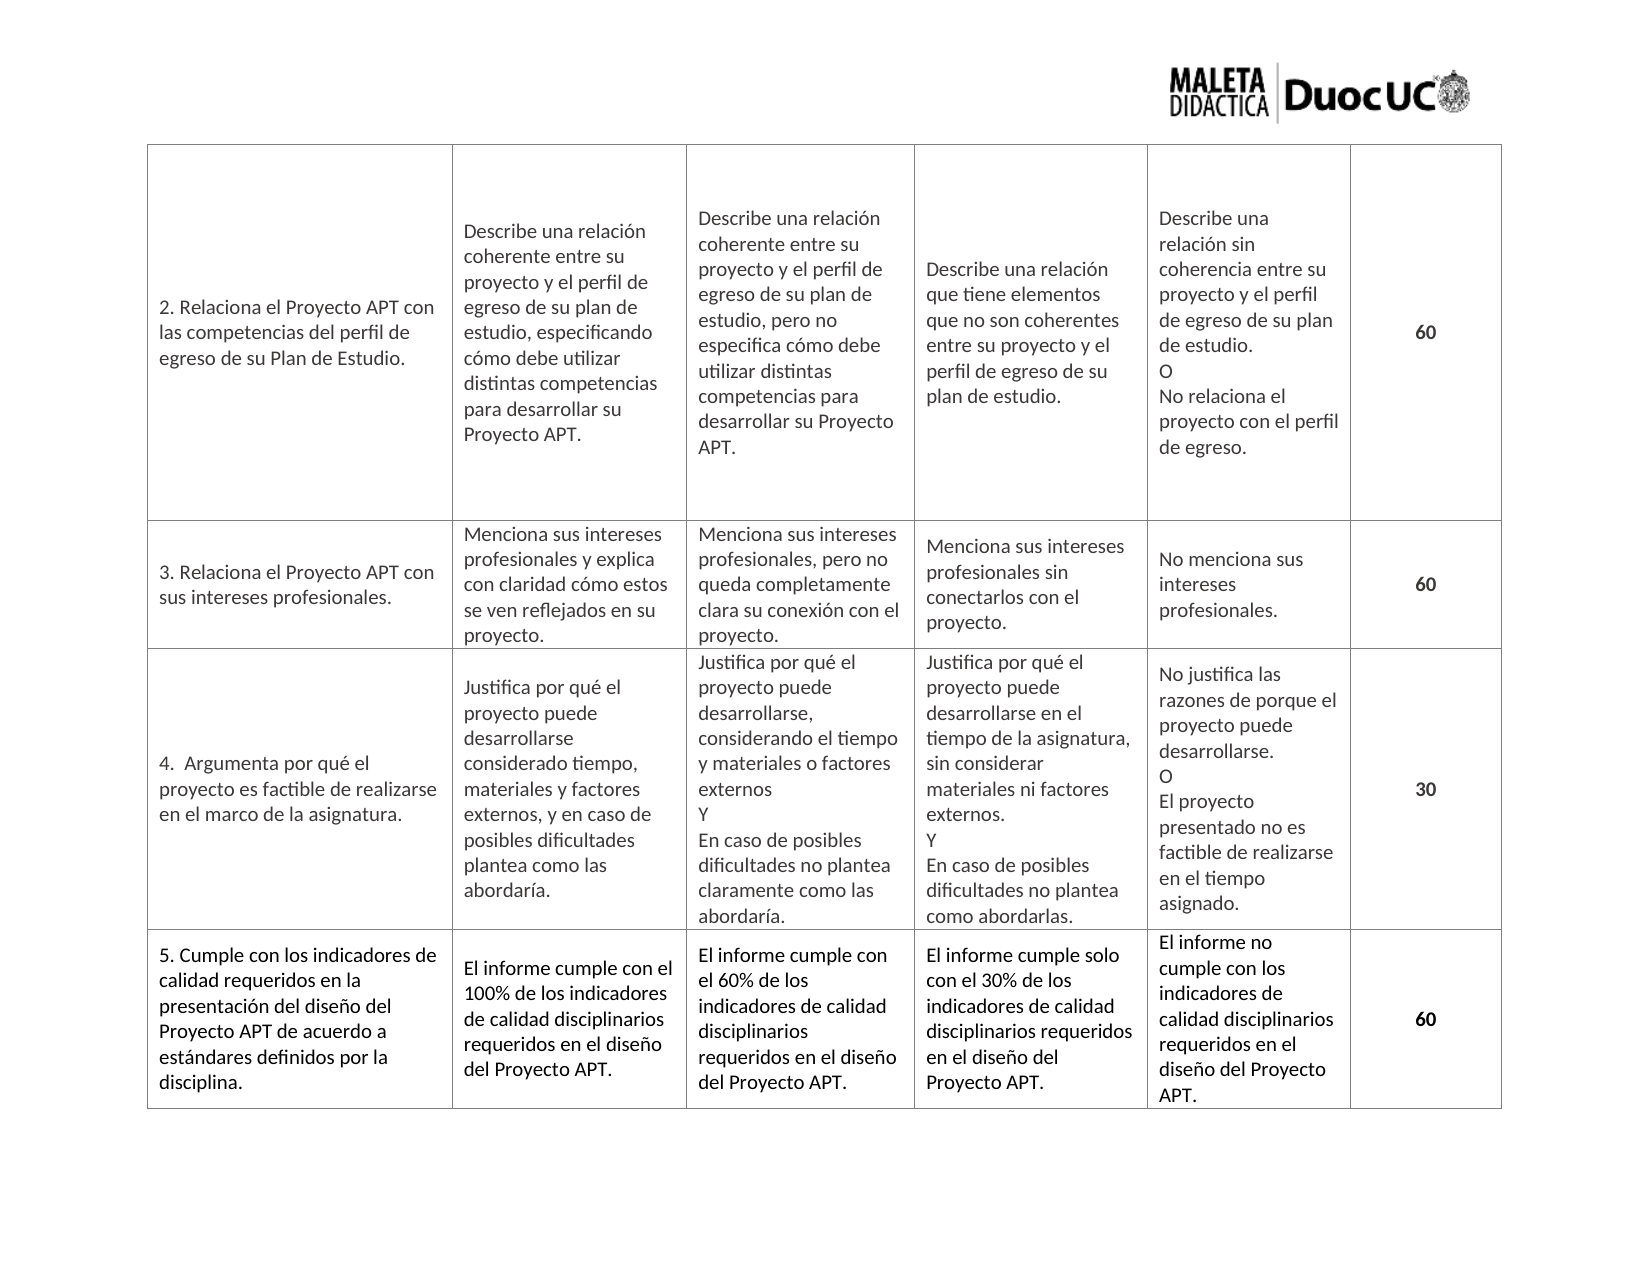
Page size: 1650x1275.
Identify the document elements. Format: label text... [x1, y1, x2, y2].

table_cell 2. Relaciona el Proyecto APT con las competencias del perfil de egreso de su Plan de Estudio. [148, 145, 452, 520]
table_cell Justifica por qué el proyecto puede desarrollarse considerado tiempo, materiales y factores externos, y en caso de posibles dificultades plantea como las abordaría. [453, 649, 686, 928]
table_cell 3. Relaciona el Proyecto APT con sus intereses profesionales. [148, 521, 452, 648]
table_cell Justifica por qué el proyecto puede desarrollarse en el tiempo de la asignatura, sin considerar materiales ni factores externos. Y En caso de posibles dificultades no plantea como abordarlas. [915, 649, 1147, 928]
table_cell Justifica por qué el proyecto puede desarrollarse, considerando el tiempo y materiales o factores externos Y En caso de posibles dificultades no plantea claramente como las abordaría. [687, 649, 914, 928]
table_cell Menciona sus intereses profesionales y explica con claridad cómo estos se ven reflejados en su proyecto. [453, 521, 686, 648]
table_cell Describe una relación coherente entre su proyecto y el perfil de egreso de su plan de estudio, especificando cómo debe utilizar distintas competencias para desarrollar su Proyecto APT. [453, 145, 686, 520]
table_cell 30 [1351, 649, 1501, 928]
table_cell Menciona sus intereses profesionales sin conectarlos con el proyecto. [915, 521, 1147, 648]
table_cell Describe una relación sin coherencia entre su proyecto y el perfil de egreso de su plan de estudio. O No relaciona el proyecto con el perfil de egreso. [1148, 145, 1350, 520]
table_cell Describe una relación que tiene elementos que no son coherentes entre su proyecto y el perfil de egreso de su plan de estudio. [915, 145, 1147, 520]
table_cell 60 [1351, 145, 1501, 520]
picture [1137, 39, 1503, 145]
table_cell El informe cumple con el 100% de los indicadores de calidad disciplinarios requeridos en el diseño del Proyecto APT. [453, 930, 686, 1107]
table_cell El informe no cumple con los indicadores de calidad disciplinarios requeridos en el diseño del Proyecto APT. [1148, 930, 1350, 1107]
table_cell 60 [1351, 521, 1501, 648]
table_cell 4. Argumenta por qué el proyecto es factible de realizarse en el marco de la asignatura. [148, 649, 452, 928]
table_cell No menciona sus intereses profesionales. [1148, 521, 1350, 648]
table_cell Menciona sus intereses profesionales, pero no queda completamente clara su conexión con el proyecto. [687, 521, 914, 648]
table_cell No justifica las razones de porque el proyecto puede desarrollarse. O El proyecto presentado no es factible de realizarse en el tiempo asignado. [1148, 649, 1350, 928]
table_cell Describe una relación coherente entre su proyecto y el perfil de egreso de su plan de estudio, pero no especifica cómo debe utilizar distintas competencias para desarrollar su Proyecto APT. [687, 145, 914, 520]
table_cell 60 [1351, 930, 1501, 1107]
table_cell El informe cumple solo con el 30% de los indicadores de calidad disciplinarios requeridos en el diseño del Proyecto APT. [915, 930, 1147, 1107]
table_cell 5. Cumple con los indicadores de calidad requeridos en la presentación del diseño del Proyecto APT de acuerdo a estándares definidos por la disciplina. [148, 930, 452, 1107]
table_cell El informe cumple con el 60% de los indicadores de calidad disciplinarios requeridos en el diseño del Proyecto APT. [687, 930, 914, 1107]
